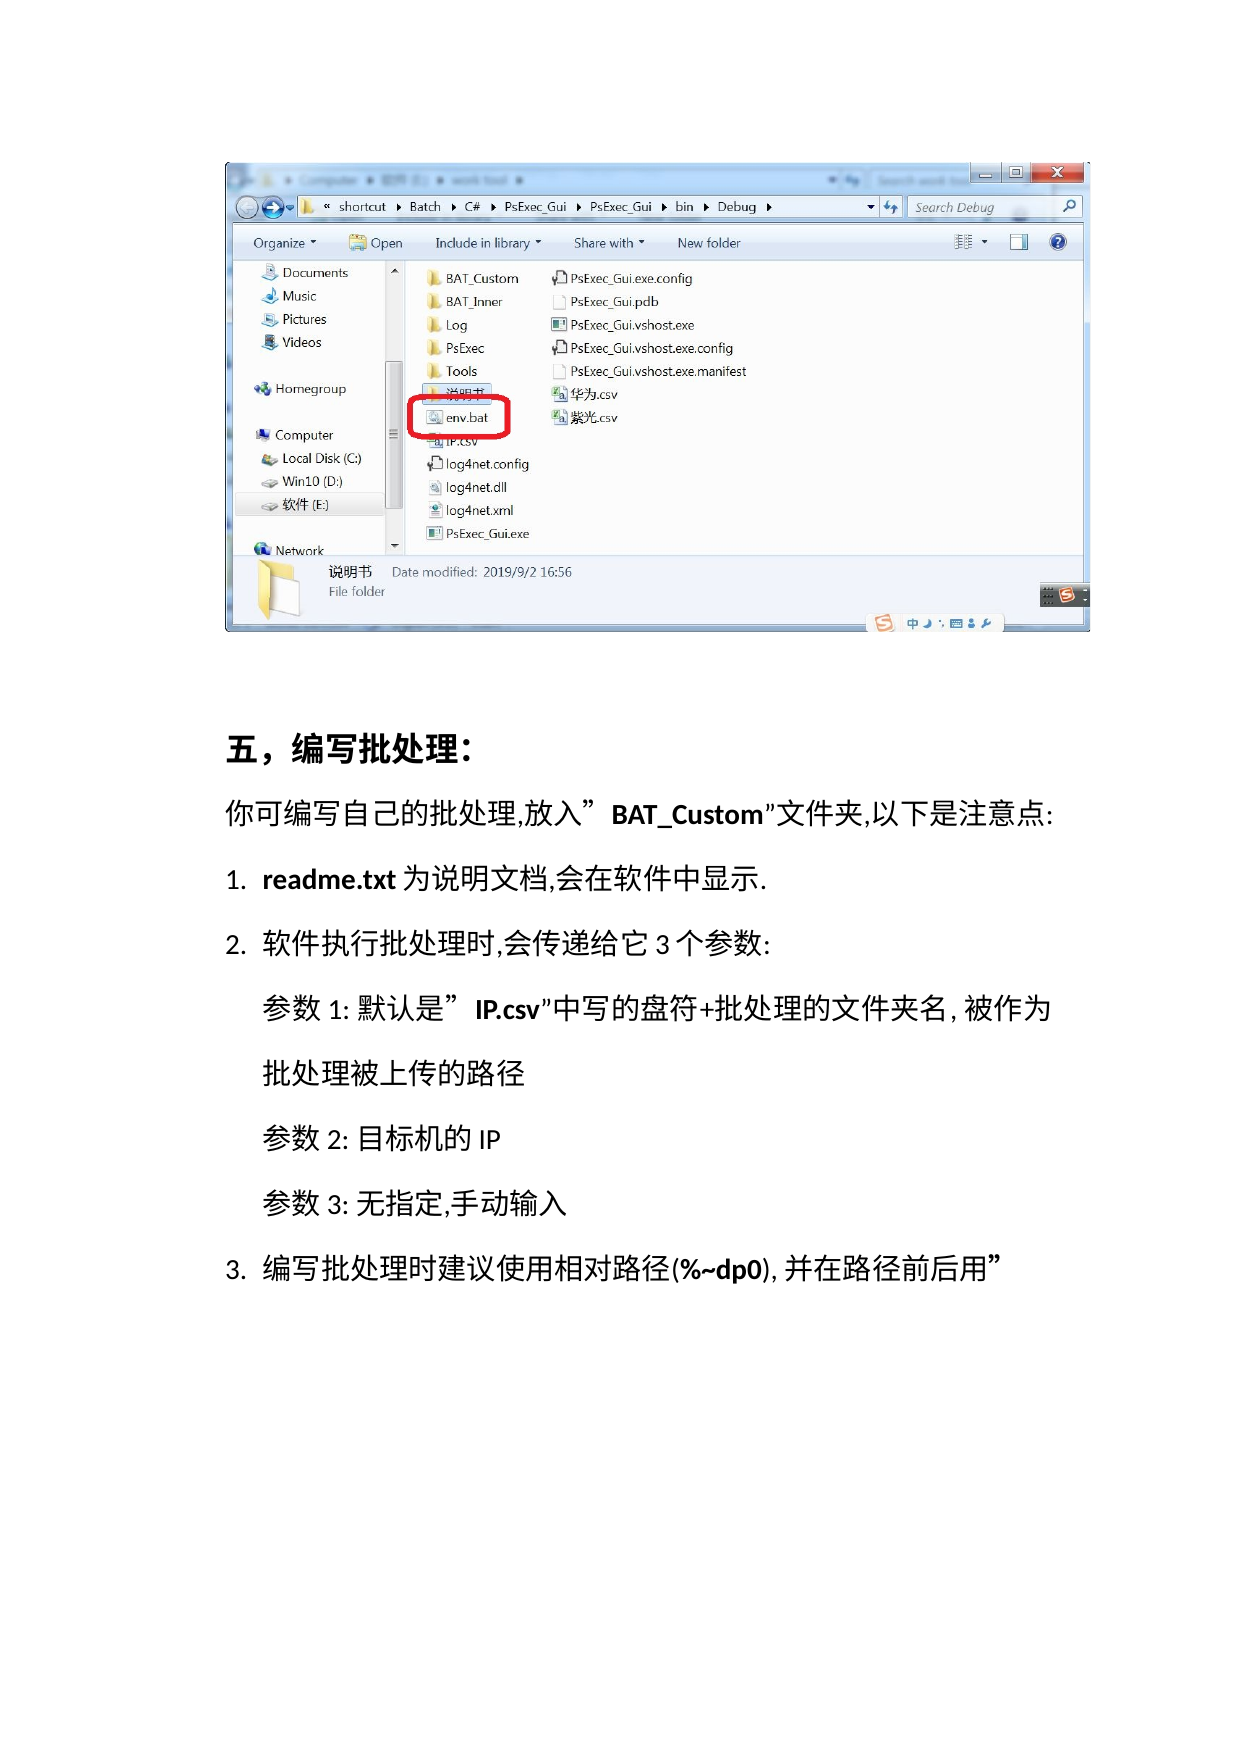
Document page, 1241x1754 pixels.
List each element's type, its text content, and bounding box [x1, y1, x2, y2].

list 编写批处理时建议使用相对路径(%~dp0), 并在路径前后用” [225, 1234, 1053, 1299]
list 参数3: 无指定,手动输入 [262, 1169, 1053, 1234]
list 你可编写自己的批处理,放入”BAT_Custom”文件夹,以下是注意点: [225, 779, 1053, 844]
list 参数2: 目标机的IP [262, 1104, 1053, 1169]
list 软件执行批处理时,会传递给它3个参数: [225, 909, 1053, 974]
picture [225, 162, 1091, 632]
list readme.txt为说明文档,会在软件中显示. [225, 844, 1053, 909]
list 参数1: 默认是”IP.csv”中写的盘符+批处理的文件夹名, 被作为批处理被上传的路径 [262, 974, 1053, 1104]
list 五，编写批处理： [225, 714, 1053, 779]
